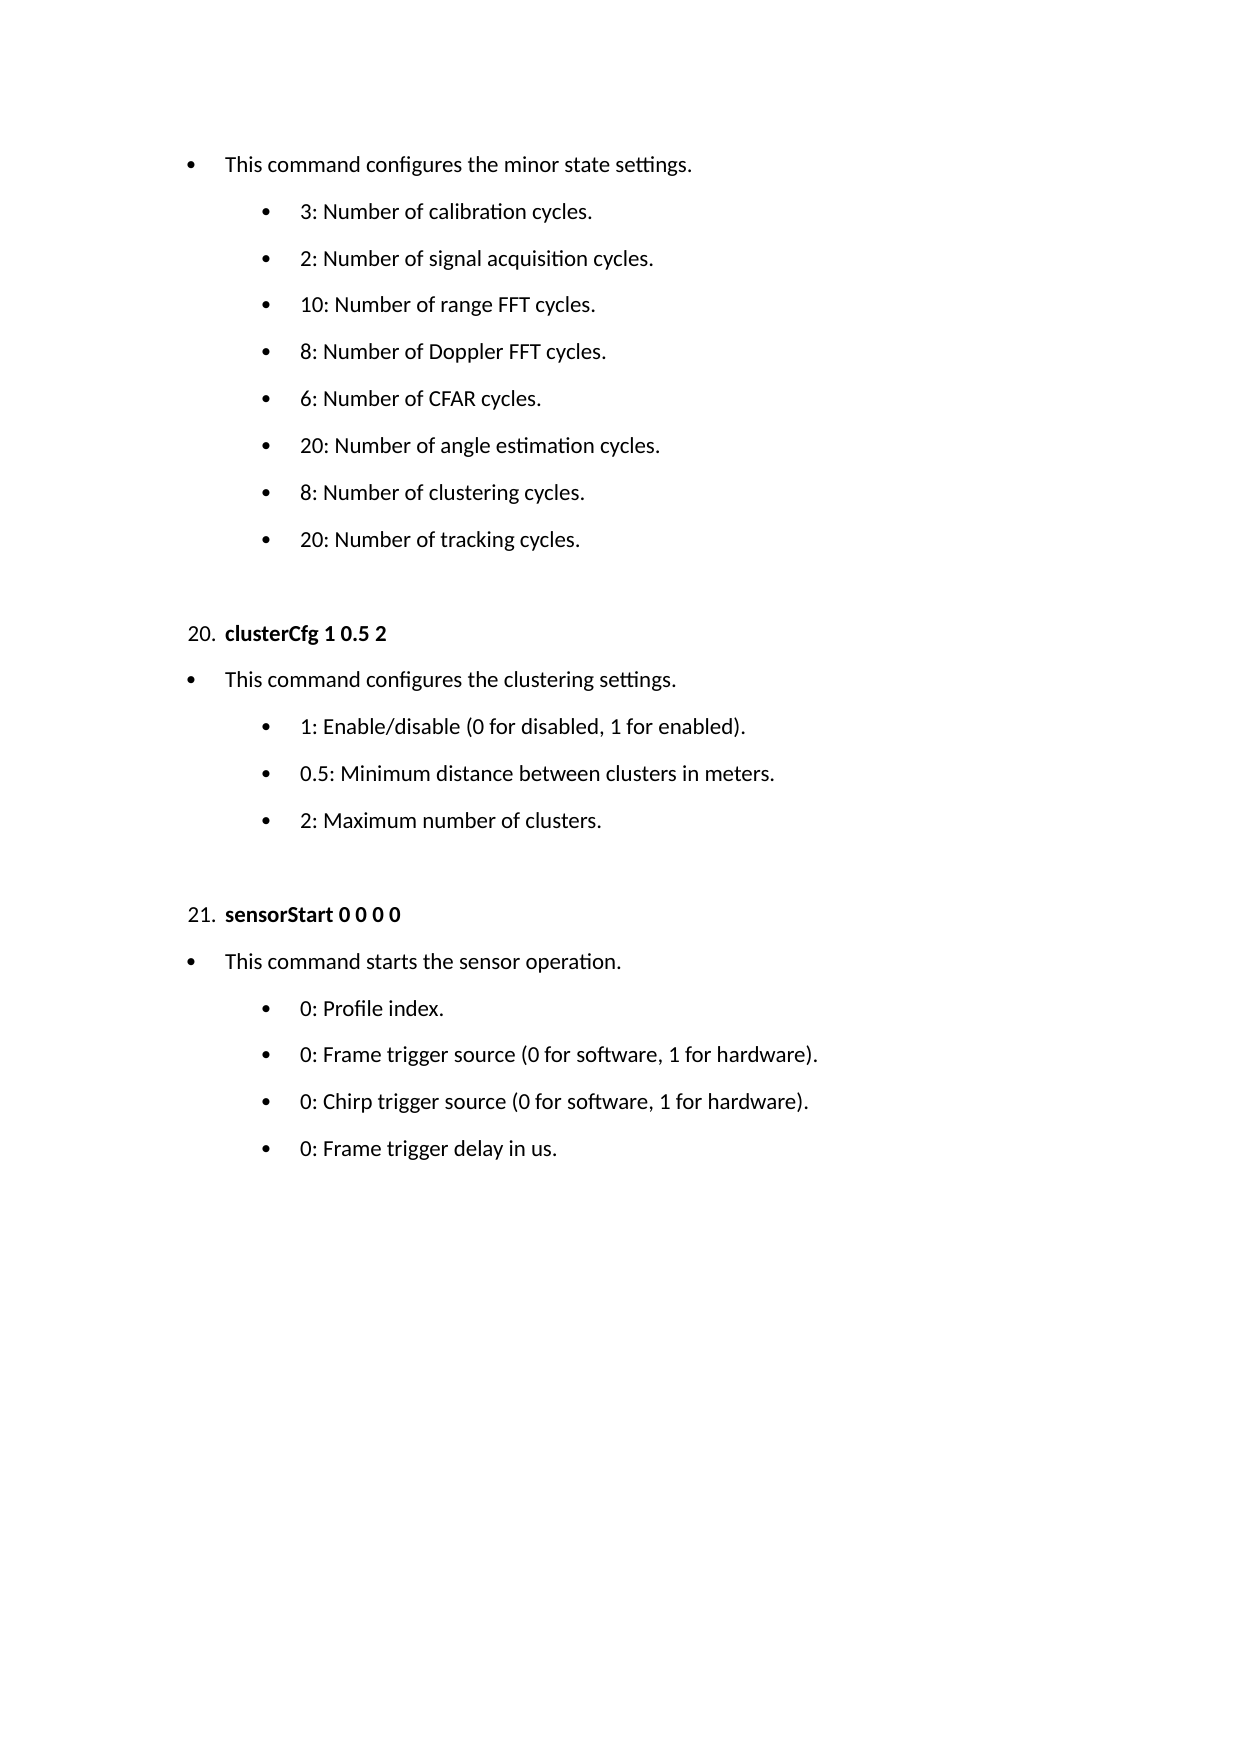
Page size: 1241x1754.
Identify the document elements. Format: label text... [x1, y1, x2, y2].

list This command starts the sensor operation. [187, 947, 1090, 975]
list This command configures the minor state settings. [187, 150, 1090, 178]
list 1: Enable/disable (0 for disabled, 1 for enabled). [262, 712, 1090, 741]
list 3: Number of calibration cycles. [262, 197, 1090, 225]
list 0: Chirp trigger source (0 for software, 1 for hardware). [262, 1087, 1090, 1116]
list 0: Frame trigger source (0 for software, 1 for hardware). [262, 1041, 1090, 1069]
list clusterCfg 1 0.5 2 [187, 619, 1090, 647]
list 8: Number of clustering cycles. [262, 478, 1090, 506]
list 10: Number of range FFT cycles. [262, 291, 1090, 319]
list 6: Number of CFAR cycles. [262, 384, 1090, 412]
list 2: Maximum number of clusters. [262, 806, 1090, 834]
list 0: Profile index. [262, 994, 1090, 1022]
list 0: Frame trigger delay in us. [262, 1134, 1090, 1162]
list sensorStart 0 0 0 0 [187, 900, 1090, 928]
list This command configures the clustering settings. [187, 666, 1090, 694]
list 8: Number of Doppler FFT cycles. [262, 337, 1090, 366]
list 2: Number of signal acquisition cycles. [262, 244, 1090, 272]
list 20: Number of tracking cycles. [262, 525, 1090, 553]
list 0.5: Minimum distance between clusters in meters. [262, 759, 1090, 787]
list 20: Number of angle estimation cycles. [262, 431, 1090, 459]
